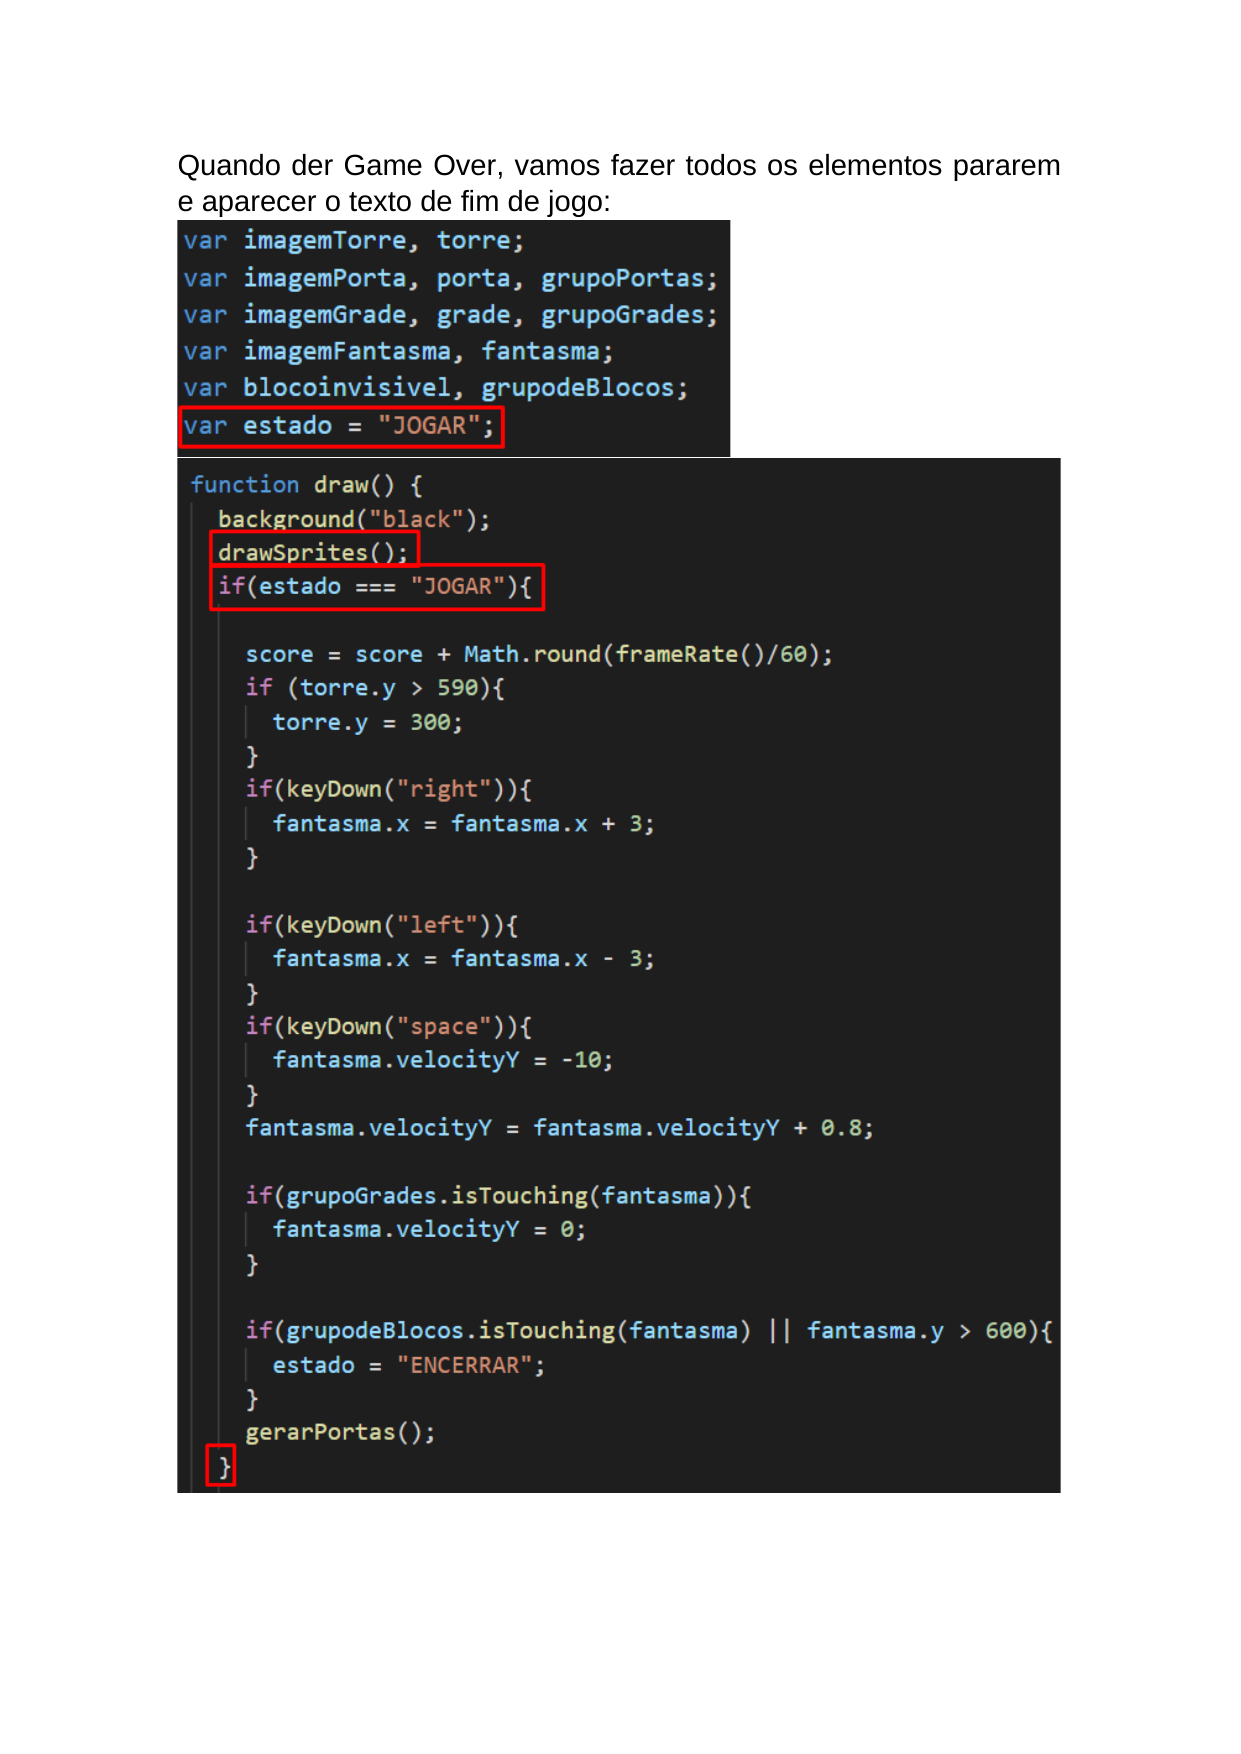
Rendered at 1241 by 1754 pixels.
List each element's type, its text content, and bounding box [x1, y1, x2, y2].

picture [177, 458, 1061, 1493]
text Quando der Game Over, vamos fazer todos os elementos pararem e aparecer o texto de fim de jogo: [177, 148, 1063, 217]
picture [177, 220, 731, 457]
